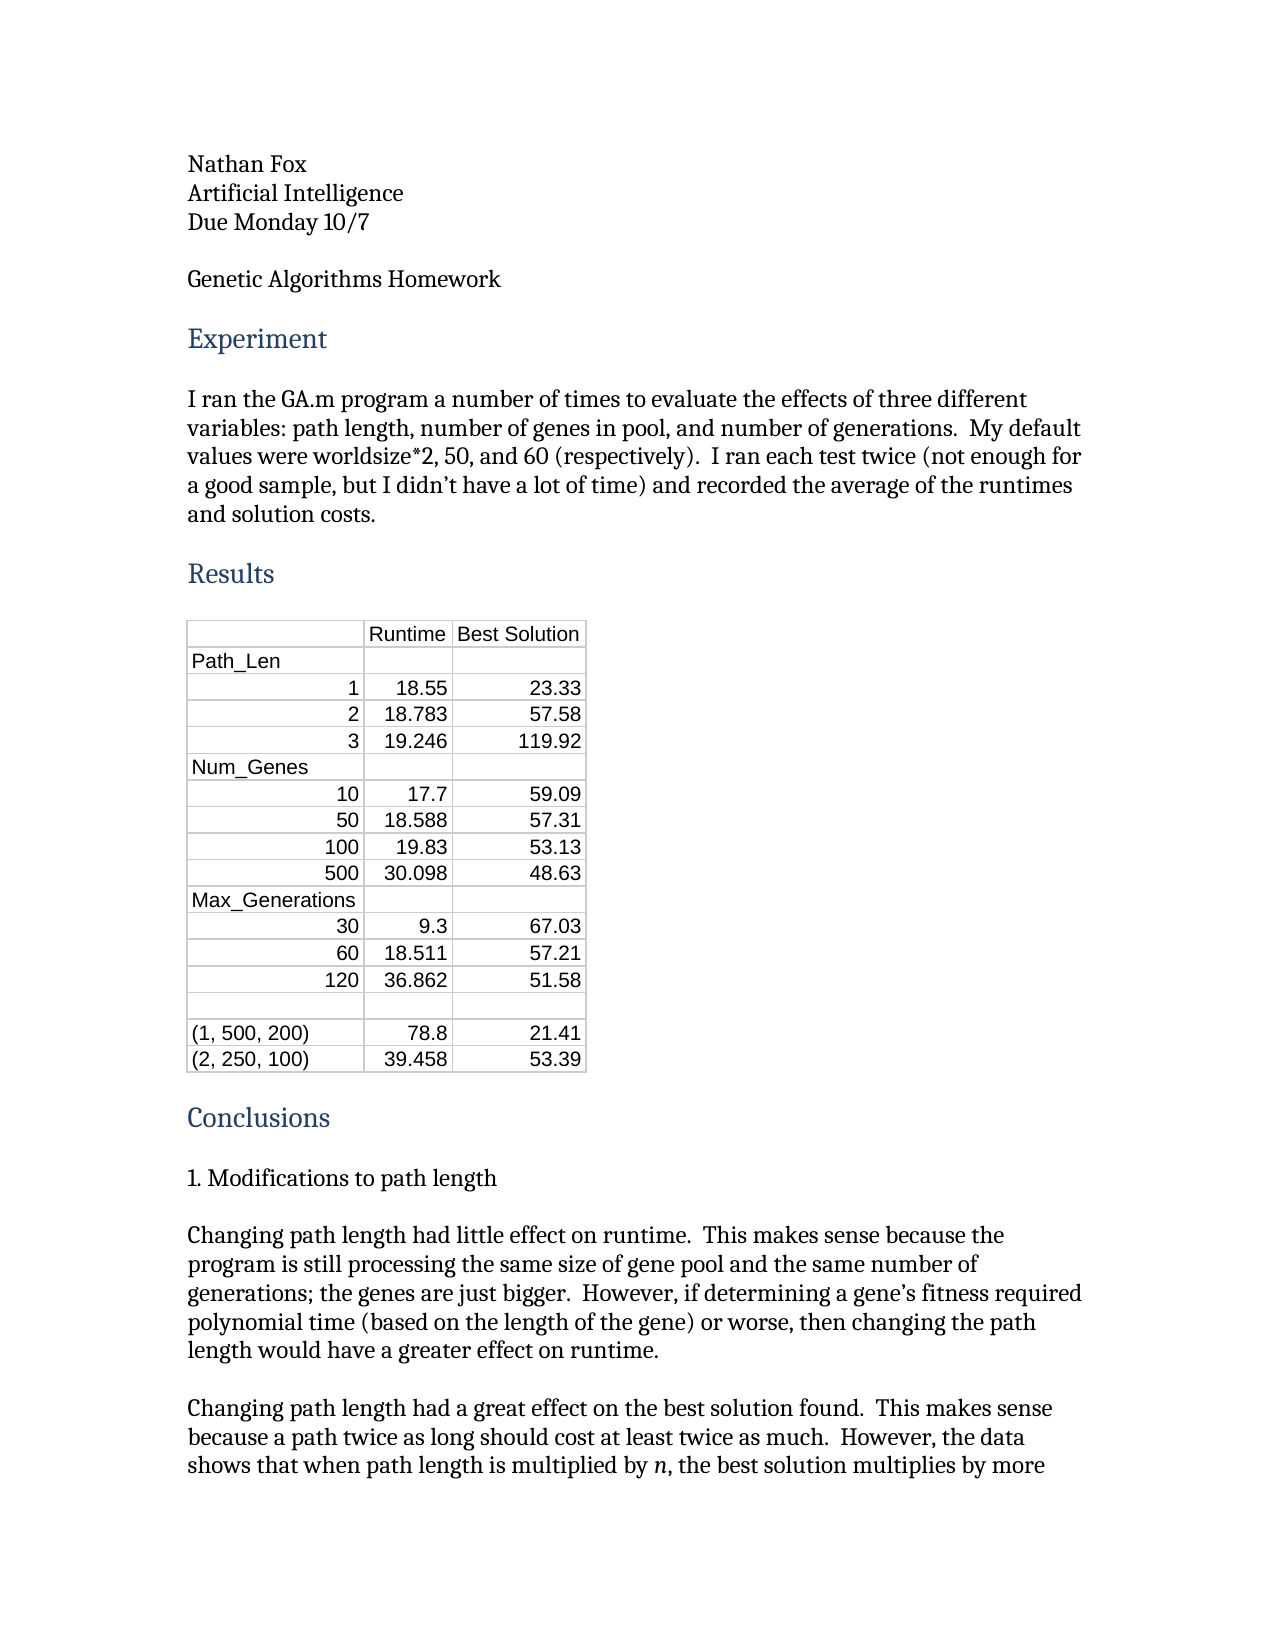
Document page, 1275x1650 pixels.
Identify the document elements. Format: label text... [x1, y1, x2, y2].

table_cell 18.783 [365, 701, 452, 726]
table_cell 60 [188, 940, 363, 965]
table_cell 3 [188, 727, 363, 752]
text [187, 1394, 1087, 1480]
table_cell 48.63 [453, 860, 585, 885]
table_cell 2 [188, 701, 363, 726]
table_cell Max_Generations [188, 887, 363, 912]
table_cell [453, 648, 585, 673]
table_cell 500 [188, 860, 363, 885]
table_cell [365, 887, 452, 912]
text 1. Modifications to path length [187, 1164, 1087, 1192]
table_cell 9.3 [365, 913, 452, 938]
table_cell [365, 993, 452, 1018]
table_cell 17.7 [365, 781, 452, 806]
table_cell 18.55 [365, 674, 452, 699]
text Artificial Intelligence [187, 179, 1087, 207]
table_cell 51.58 [453, 967, 585, 991]
table_cell 23.33 [453, 674, 585, 699]
table_cell 30 [188, 913, 363, 938]
table_cell 119.92 [453, 727, 585, 752]
table_cell 39.458 [365, 1046, 452, 1071]
table_header Runtime [365, 621, 452, 646]
text Conclusions [187, 1101, 1087, 1135]
table_cell 18.511 [365, 940, 452, 965]
table_cell [453, 754, 585, 779]
table_cell [365, 754, 452, 779]
table_cell [453, 887, 585, 912]
table_header Best Solution [453, 621, 585, 646]
table_cell Num_Genes [188, 754, 363, 779]
table_cell 19.83 [365, 834, 452, 859]
table_cell 78.8 [365, 1020, 452, 1044]
table_cell 57.58 [453, 701, 585, 726]
table_cell 19.246 [365, 727, 452, 752]
text I ran the GA.m program a number of times to evaluate the effects of three different variables: path length, number of genes in pool, and number of generations. My default values were worldsize*2, 50, and 60 (respectively). I ran each test twice (not enough for a good sample, but I didn’t have a lot of time) and recorded the average of the runtimes and solution costs. [187, 385, 1087, 528]
text Due Monday 10/7 [187, 207, 1087, 236]
text Changing path length had little effect on runtime. This makes sense because the program is still processing the same size of gene pool and the same number of generations; the genes are just bigger. However, if determining a gene’s fitness required polynomial time (based on the length of the gene) or worse, then changing the path length would have a greater effect on runtime. [187, 1221, 1087, 1365]
table_cell 120 [188, 967, 363, 991]
table_cell [188, 993, 363, 1018]
table_cell 57.21 [453, 940, 585, 965]
table_cell 18.588 [365, 807, 452, 832]
text Results [187, 557, 1087, 591]
table_cell 21.41 [453, 1020, 585, 1044]
text Experiment [187, 322, 1087, 356]
table_cell 50 [188, 807, 363, 832]
table_cell 57.31 [453, 807, 585, 832]
table_cell 67.03 [453, 913, 585, 938]
table_cell [453, 993, 585, 1018]
table_cell 10 [188, 781, 363, 806]
table_cell 59.09 [453, 781, 585, 806]
table_cell 1 [188, 674, 363, 699]
table_cell 53.13 [453, 834, 585, 859]
table_cell 36.862 [365, 967, 452, 991]
table_cell 30.098 [365, 860, 452, 885]
table_header [188, 621, 363, 646]
table_cell Path_Len [188, 648, 363, 673]
text Nathan Fox [187, 150, 1087, 179]
table_cell [365, 648, 452, 673]
table_cell 100 [188, 834, 363, 859]
text Genetic Algorithms Homework [187, 265, 1087, 294]
table_cell (1, 500, 200) [188, 1020, 363, 1044]
table_cell 53.39 [453, 1046, 585, 1071]
table_cell (2, 250, 100) [188, 1046, 363, 1071]
